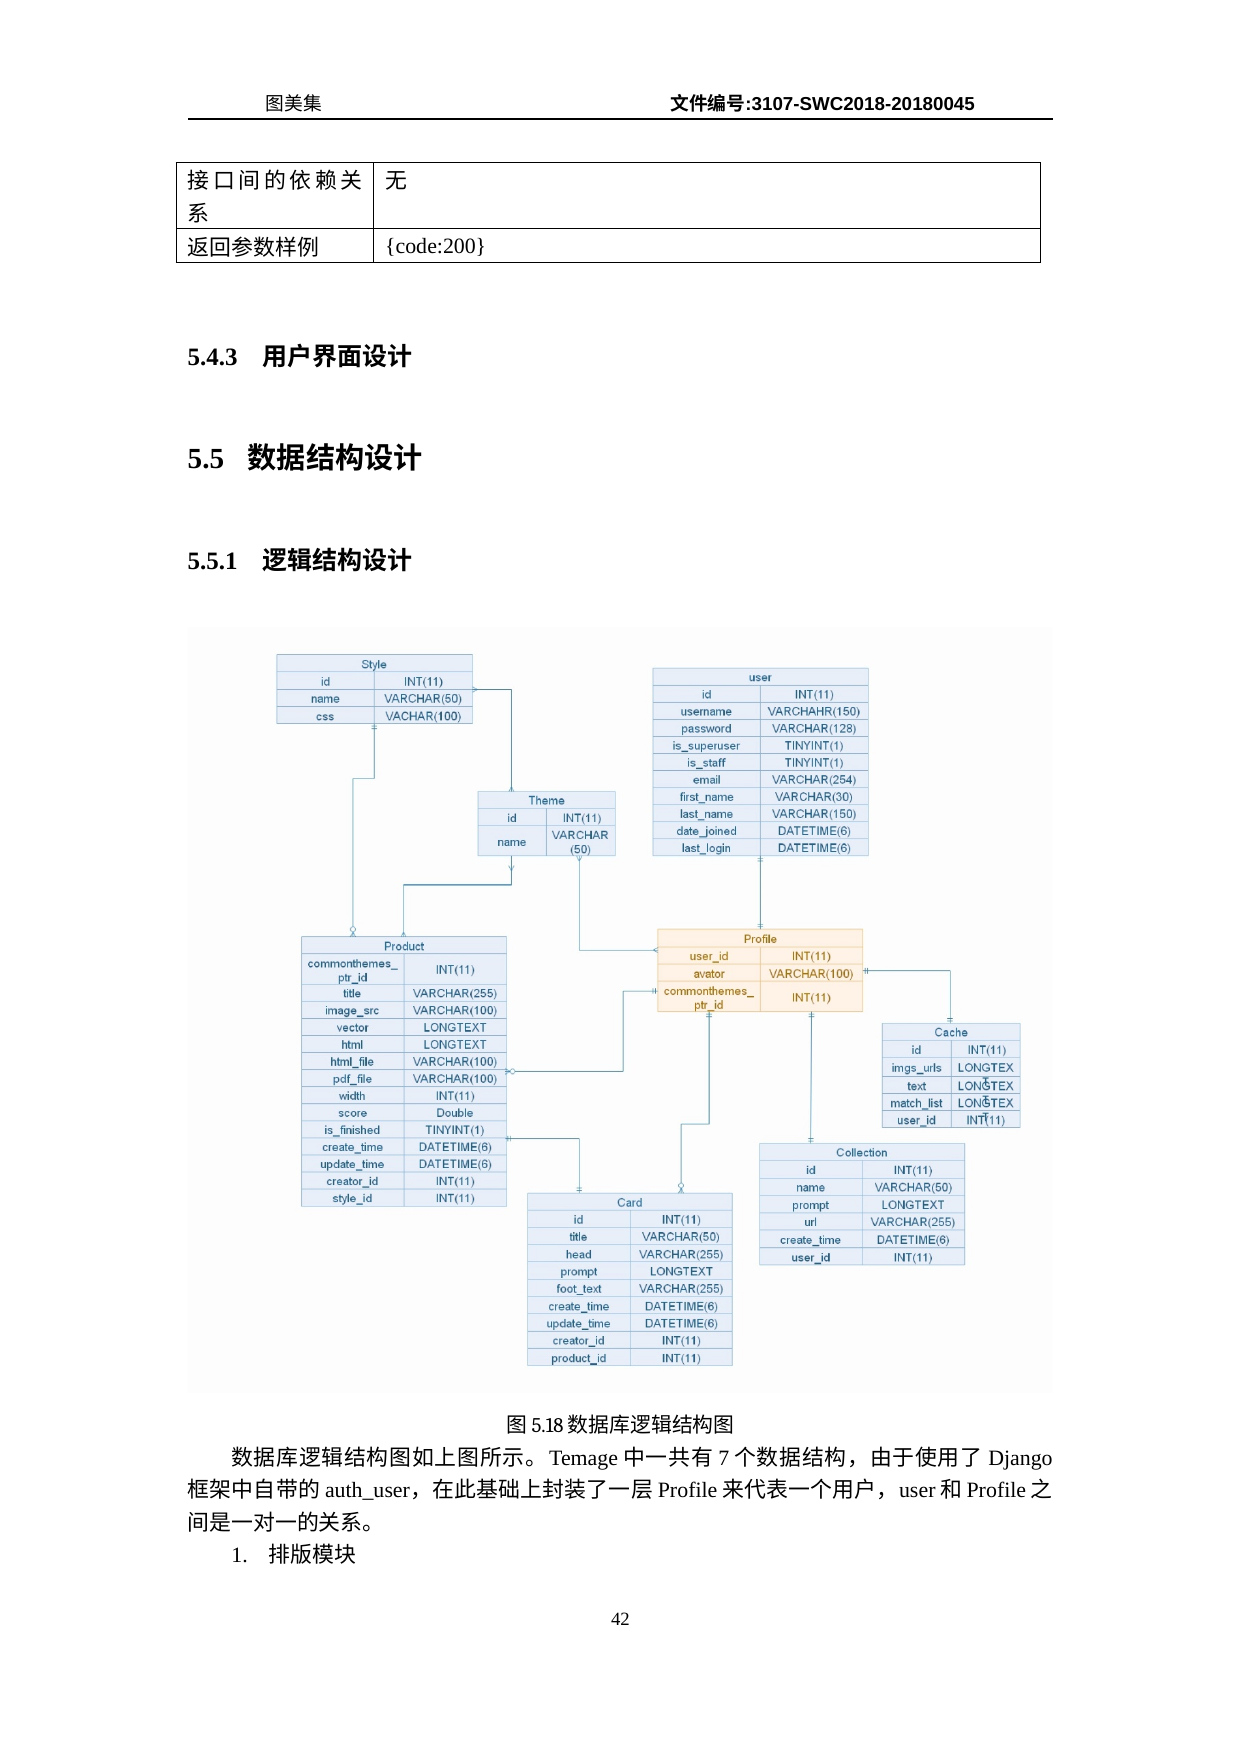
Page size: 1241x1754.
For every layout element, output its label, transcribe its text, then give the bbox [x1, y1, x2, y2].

subtitle 逻辑结构设计 [187, 526, 1053, 591]
subtitle 数据结构设计 [187, 423, 1053, 488]
picture [187, 627, 1053, 1393]
table_cell {code:200} [374, 229, 1040, 262]
list 排版模块 [231, 1537, 1053, 1569]
table_cell 接口间的依赖关系 [177, 163, 373, 228]
text 数据库逻辑结构图如上图所示。Temage中一共有7个数据结构，由于使用了Django框架中自带的auth_user，在此基础上封装了一层Profile来代表一个用户，user和Profile之间是一对一的关系。 [187, 1439, 1053, 1537]
table_cell 返回参数样例 [177, 229, 373, 262]
table_cell 无 [374, 163, 1040, 228]
subtitle 用户界面设计 [187, 322, 1053, 387]
